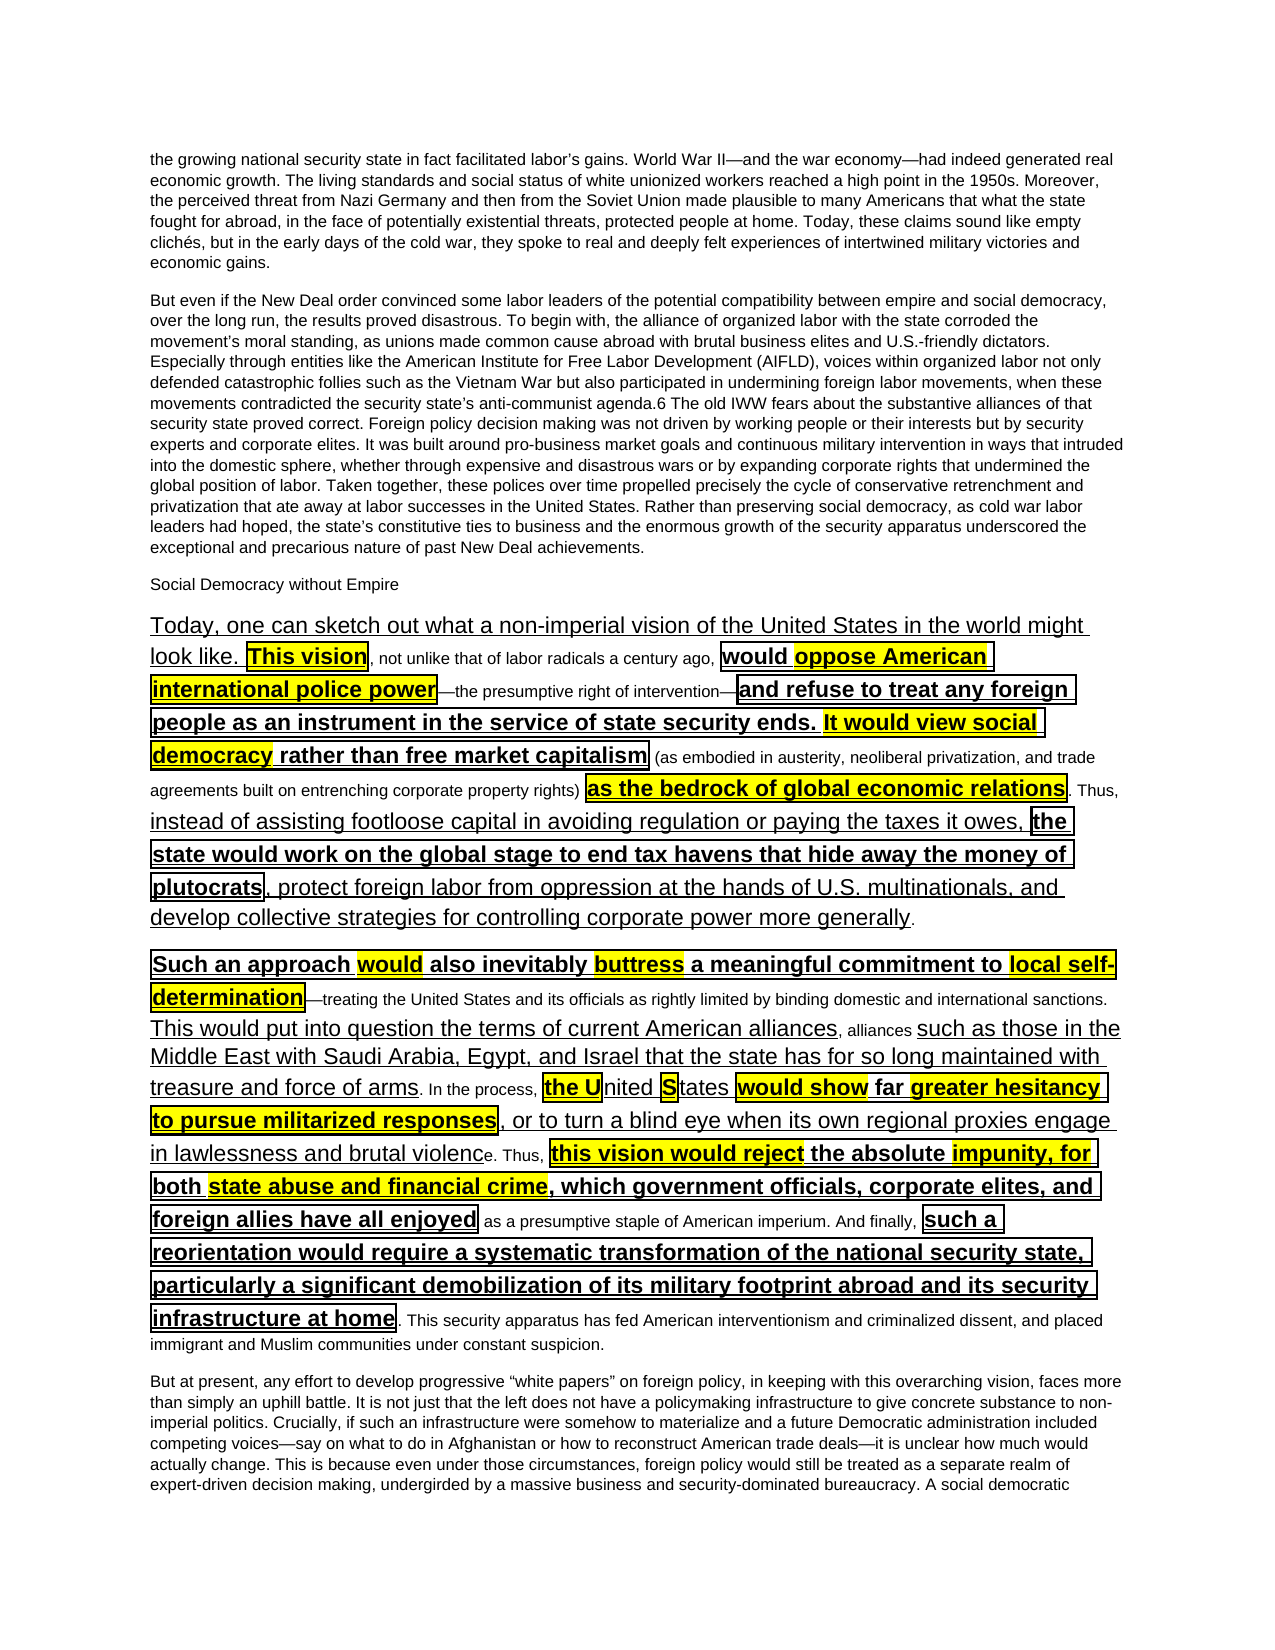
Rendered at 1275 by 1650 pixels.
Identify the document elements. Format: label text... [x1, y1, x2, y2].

text Social Democracy without Empire [150, 575, 1125, 594]
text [150, 1372, 1125, 1494]
text Today, one can sketch out what a non-imperial vision of the United States in the world might look like. This vision, not unlike that of labor radicals a century ago, would oppose American international police power—the presumptive right of intervention—and refuse to treat any foreign people as an instrument in the service of state security ends. It would view social democracy rather than free market capitalism (as embodied in austerity, neoliberal privatization, and trade agreements built on entrenching corporate property rights) as the bedrock of global economic relations. Thus, instead of assisting footloose capital in avoiding regulation or paying the taxes it owes, the state would work on the global stage to end tax havens that hide away the money of plutocrats, protect foreign labor from oppression at the hands of U.S. multinationals, and develop collective strategies for controlling corporate power more generally. [150, 612, 1125, 931]
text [150, 150, 1125, 272]
text Such an approach would also inevitably buttress a meaningful commitment to local self-determination—treating the United States and its officials as rightly limited by binding domestic and international sanctions. This would put into question the terms of current American alliances, alliances such as those in the Middle East with Saudi Arabia, Egypt, and Israel that the state has for so long maintained with treasure and force of arms. In the process, the United States would show far greater hesitancy to pursue militarized responses, or to turn a blind eye when its own regional proxies engage in lawlessness and brutal violence. Thus, this vision would reject the absolute impunity, for both state abuse and financial crime, which government officials, corporate elites, and foreign allies have all enjoyed as a presumptive staple of American imperium. And finally, such a reorientation would require a systematic transformation of the national security state, particularly a significant demobilization of its military footprint abroad and its security infrastructure at home. This security apparatus has fed American interventionism and criminalized dissent, and placed immigrant and Muslim communities under constant suspicion. [150, 949, 1125, 1354]
text But even if the New Deal order convinced some labor leaders of the potential compatibility between empire and social democracy, over the long run, the results proved disastrous. To begin with, the alliance of organized labor with the state corroded the movement’s moral standing, as unions made common cause abroad with brutal business elites and U.S.-friendly dictators. Especially through entities like the American Institute for Free Labor Development (AIFLD), voices within organized labor not only defended catastrophic follies such as the Vietnam War but also participated in undermining foreign labor movements, when these movements contradicted the security state’s anti-communist agenda.6 The old IWW fears about the substantive alliances of that security state proved correct. Foreign policy decision making was not driven by working people or their interests but by security experts and corporate elites. It was built around pro-business market goals and continuous military intervention in ways that intruded into the domestic sphere, whether through expensive and disastrous wars or by expanding corporate rights that undermined the global position of labor. Taken together, these polices over time propelled precisely the cycle of conservative retrenchment and privatization that ate away at labor successes in the United States. Rather than preserving social democracy, as cold war labor leaders had hoped, the state’s constitutive ties to business and the enormous growth of the security apparatus underscored the exceptional and precarious nature of past New Deal achievements. [150, 290, 1125, 557]
